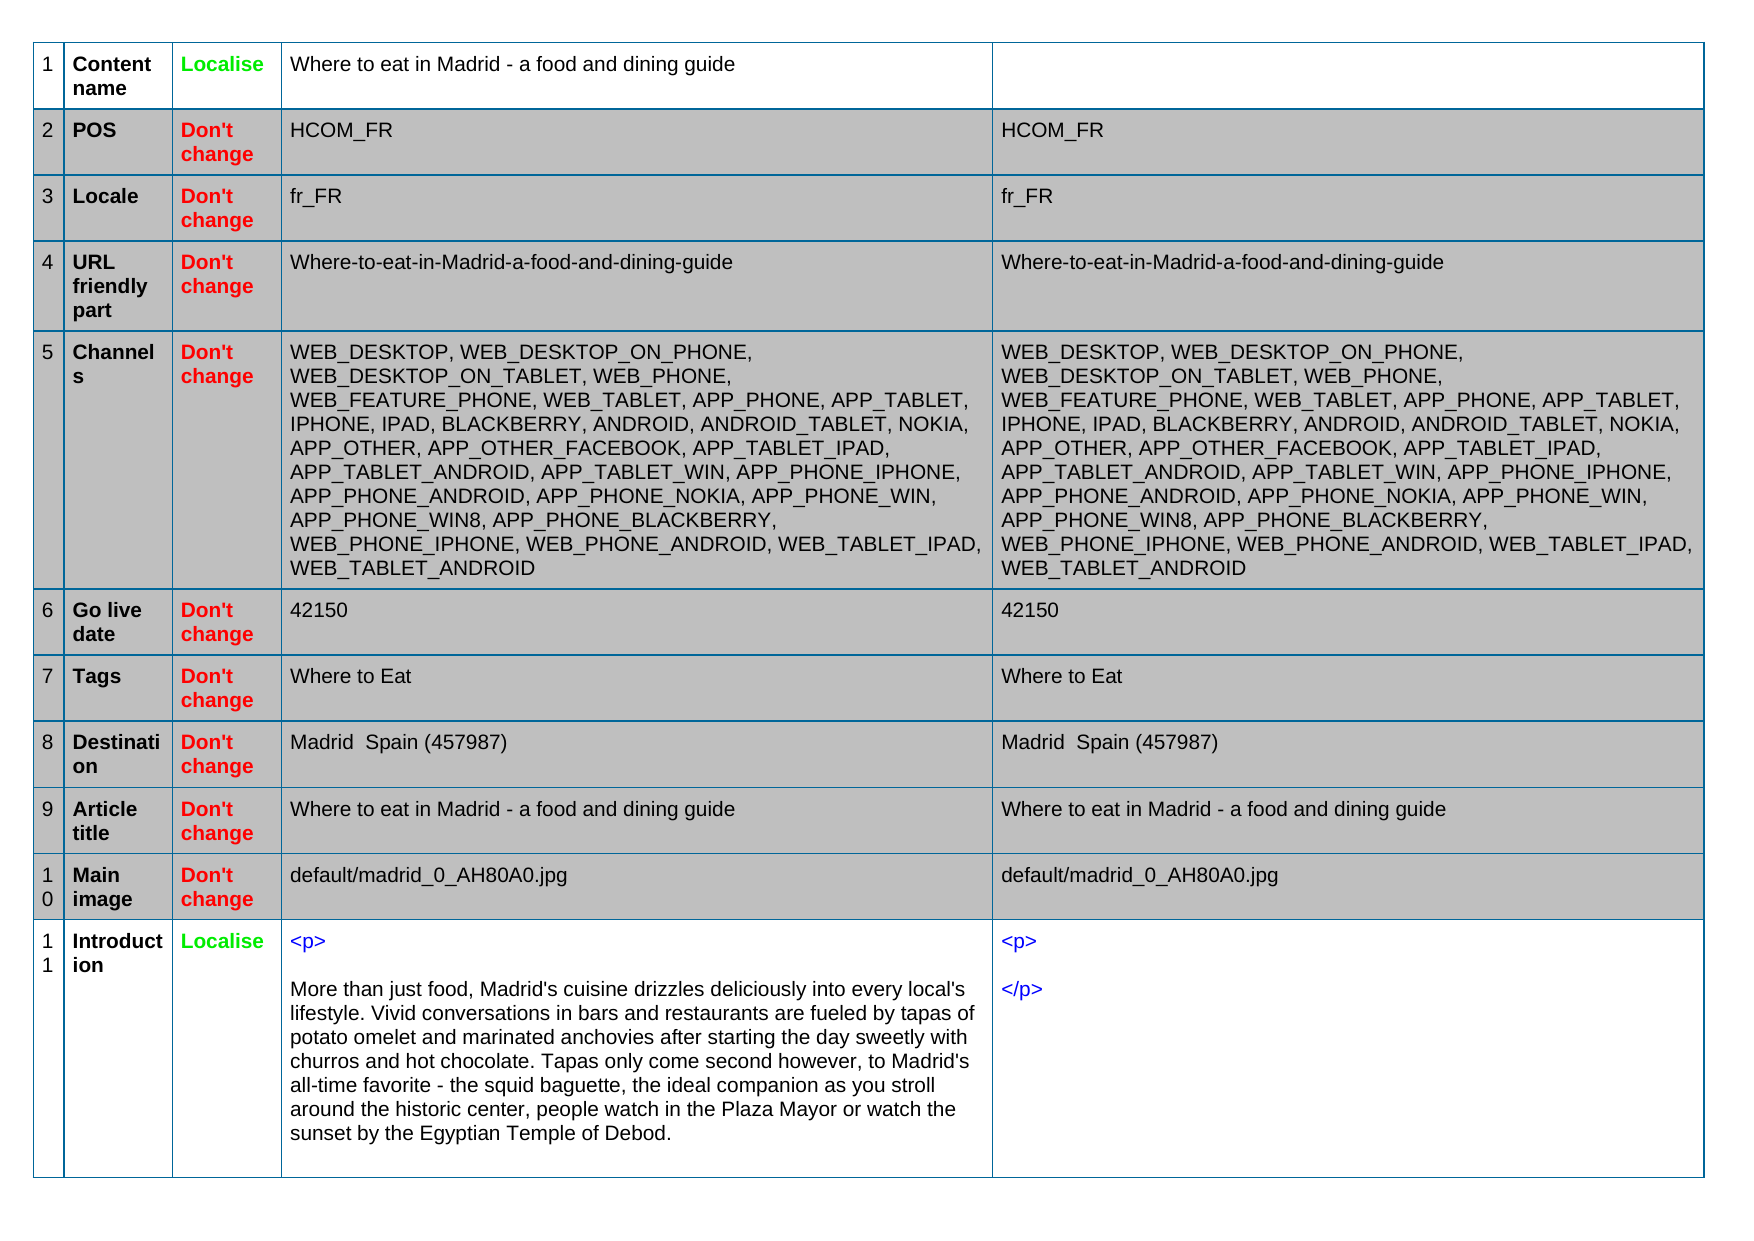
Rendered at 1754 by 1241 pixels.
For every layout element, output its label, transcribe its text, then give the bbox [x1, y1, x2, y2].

table_cell Don't change [173, 854, 281, 919]
table_cell Where-to-eat-in-Madrid-a-food-and-dining-guide [993, 242, 1703, 330]
table_cell 6 [34, 590, 63, 654]
table_cell fr_FR [993, 176, 1703, 240]
table_header Localise [173, 43, 281, 108]
table_cell POS [65, 110, 172, 174]
table_cell Tags [65, 656, 172, 720]
table_header 1 [34, 43, 63, 108]
table_cell 42150 [282, 590, 992, 654]
table_cell 7 [34, 656, 63, 720]
table_cell Madrid Spain (457987) [993, 722, 1703, 786]
table_cell Destination [65, 722, 172, 786]
table_cell 42150 [993, 590, 1703, 654]
table_cell WEB_DESKTOP, WEB_DESKTOP_ON_PHONE, WEB_DESKTOP_ON_TABLET, WEB_PHONE, WEB_FEATURE_PHONE, WEB_TABLET, APP_PHONE, APP_TABLET, IPHONE, IPAD, BLACKBERRY, ANDROID, ANDROID_TABLET, NOKIA, APP_OTHER, APP_OTHER_FACEBOOK, APP_TABLET_IPAD, APP_TABLET_ANDROID, APP_TABLET_WIN, APP_PHONE_IPHONE, APP_PHONE_ANDROID, APP_PHONE_NOKIA, APP_PHONE_WIN, APP_PHONE_WIN8, APP_PHONE_BLACKBERRY, WEB_PHONE_IPHONE, WEB_PHONE_ANDROID, WEB_TABLET_IPAD, WEB_TABLET_ANDROID [993, 332, 1703, 588]
table_header Where to eat in Madrid - a food and dining guide [282, 43, 992, 108]
table_cell Where to eat in Madrid - a food and dining guide [282, 788, 992, 853]
table_cell Don't change [173, 242, 281, 330]
table_cell Where to Eat [993, 656, 1703, 720]
table_cell 3 [34, 176, 63, 240]
table_cell 2 [34, 110, 63, 174]
table_cell 5 [34, 332, 63, 588]
table_cell Madrid Spain (457987) [282, 722, 992, 786]
table_cell Don't change [173, 722, 281, 786]
table_cell Don't change [173, 656, 281, 720]
table_cell Don't change [173, 332, 281, 588]
table_cell Localise [173, 920, 281, 1177]
table_cell Don't change [173, 788, 281, 853]
table_cell Article title [65, 788, 172, 853]
table_cell 4 [34, 242, 63, 330]
table_cell Where-to-eat-in-Madrid-a-food-and-dining-guide [282, 242, 992, 330]
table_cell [282, 920, 992, 1177]
table_cell 8 [34, 722, 63, 786]
table_cell Locale [65, 176, 172, 240]
table_cell Introduction [65, 920, 172, 1177]
table_cell Main image [65, 854, 172, 919]
table_cell HCOM_FR [282, 110, 992, 174]
table_header [993, 43, 1703, 108]
table_cell Don't change [173, 590, 281, 654]
table_cell Don't change [173, 110, 281, 174]
table_cell Channels [65, 332, 172, 588]
table_cell Don't change [173, 176, 281, 240]
table_cell 10 [34, 854, 63, 919]
table_cell fr_FR [282, 176, 992, 240]
table_cell URL friendly part [65, 242, 172, 330]
table_cell default/madrid_0_AH80A0.jpg [993, 854, 1703, 919]
table_cell Where to Eat [282, 656, 992, 720]
table_cell Go live date [65, 590, 172, 654]
table_cell WEB_DESKTOP, WEB_DESKTOP_ON_PHONE, WEB_DESKTOP_ON_TABLET, WEB_PHONE, WEB_FEATURE_PHONE, WEB_TABLET, APP_PHONE, APP_TABLET, IPHONE, IPAD, BLACKBERRY, ANDROID, ANDROID_TABLET, NOKIA, APP_OTHER, APP_OTHER_FACEBOOK, APP_TABLET_IPAD, APP_TABLET_ANDROID, APP_TABLET_WIN, APP_PHONE_IPHONE, APP_PHONE_ANDROID, APP_PHONE_NOKIA, APP_PHONE_WIN, APP_PHONE_WIN8, APP_PHONE_BLACKBERRY, WEB_PHONE_IPHONE, WEB_PHONE_ANDROID, WEB_TABLET_IPAD, WEB_TABLET_ANDROID [282, 332, 992, 588]
table_cell Where to eat in Madrid - a food and dining guide [993, 788, 1703, 853]
table_cell 11 [34, 920, 63, 1177]
table_cell default/madrid_0_AH80A0.jpg [282, 854, 992, 919]
table_header Content name [65, 43, 172, 108]
table_cell HCOM_FR [993, 110, 1703, 174]
table_cell 9 [34, 788, 63, 853]
table_cell <p> </p> [993, 920, 1703, 1177]
